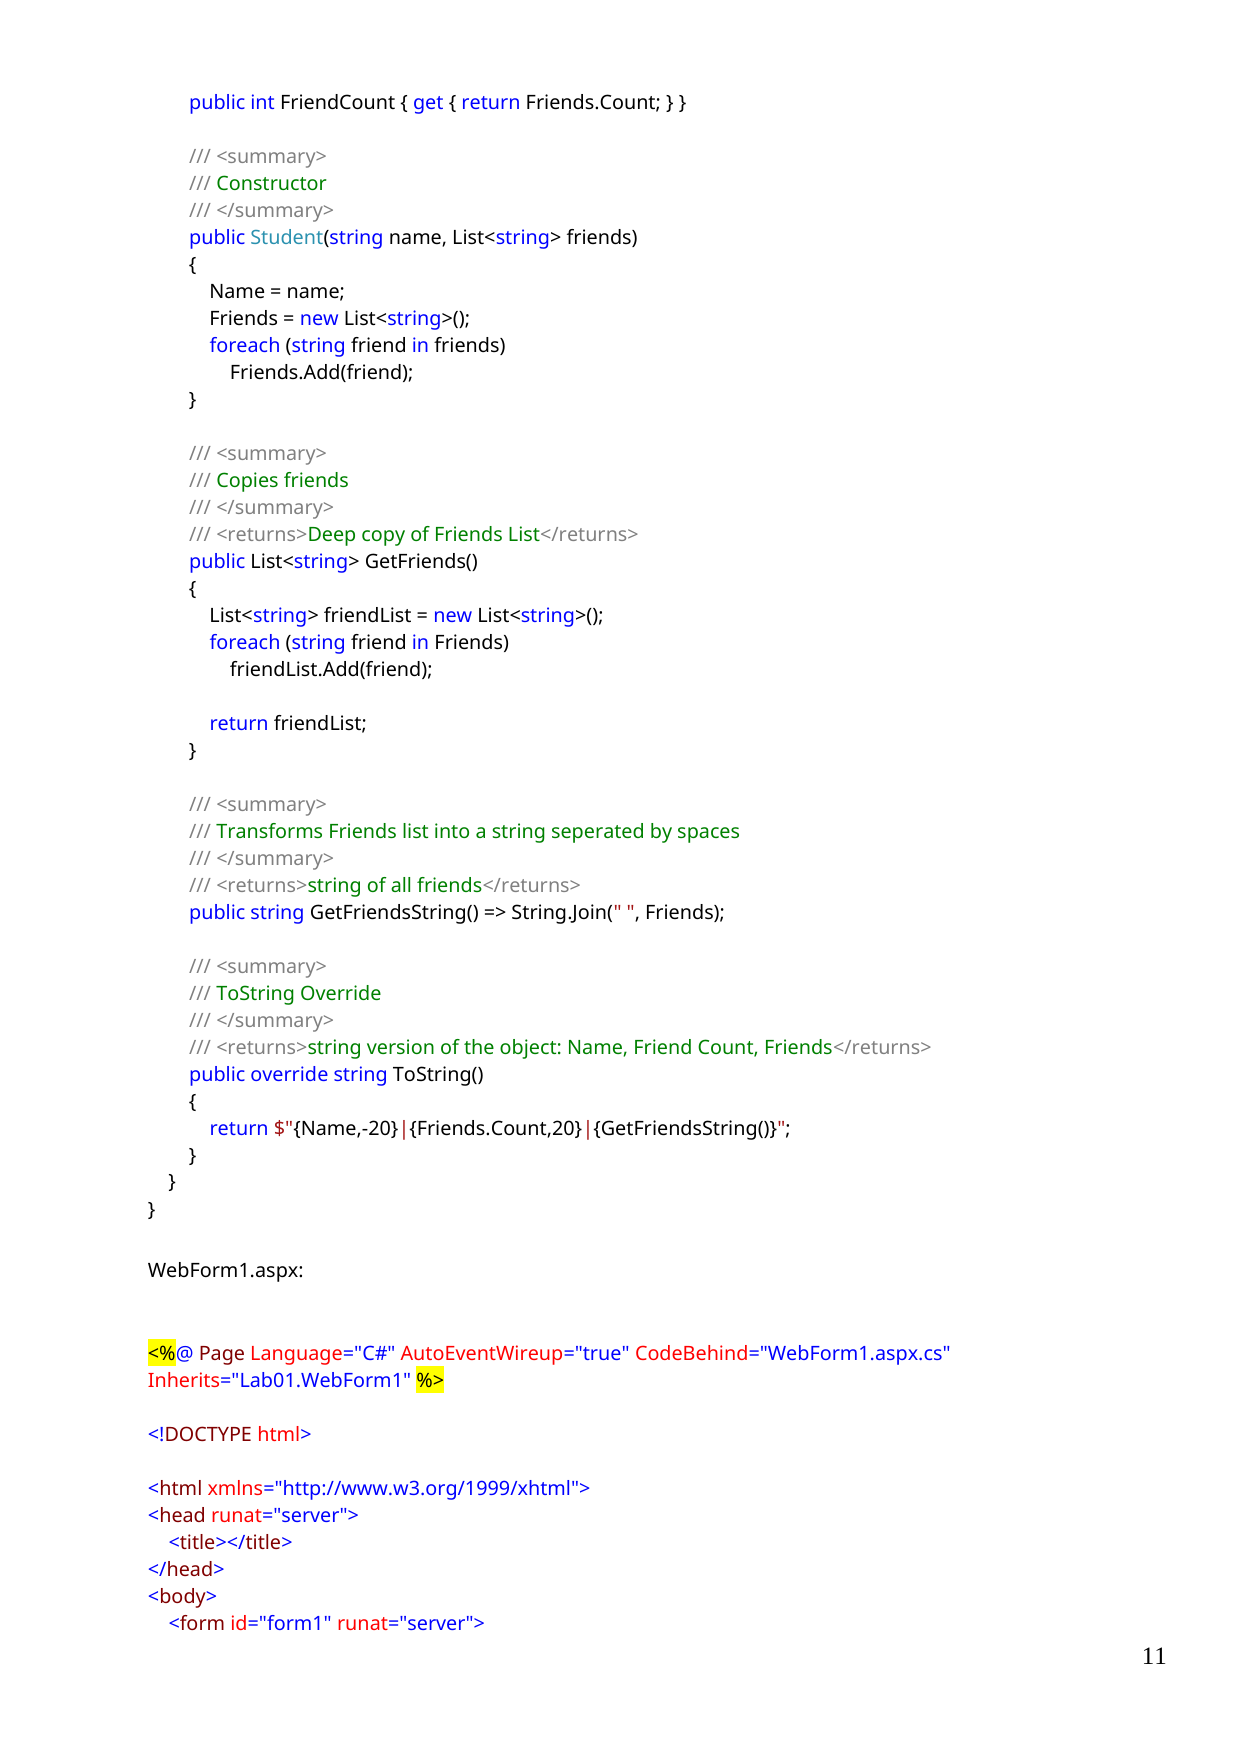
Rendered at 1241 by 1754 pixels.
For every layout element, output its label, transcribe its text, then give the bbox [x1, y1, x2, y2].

text public int FriendCount { get { return Friends.Count; } } [148, 89, 1181, 116]
text foreach (string friend in friends) [148, 331, 1181, 358]
text /// <summary> [148, 439, 1181, 466]
text /// </summary> [148, 1006, 1181, 1033]
text /// <returns>Deep copy of Friends List</returns> [148, 520, 1181, 547]
text { [148, 251, 1181, 277]
text return friendList; [148, 709, 1181, 736]
text friendList.Add(friend); [148, 655, 1181, 682]
text <form id="form1" runat="server"> [148, 1609, 1181, 1636]
text return $"{Name,-20}|{Friends.Count,20}|{GetFriendsString()}"; [148, 1114, 1181, 1141]
text /// <summary> [148, 952, 1181, 979]
text /// <returns>string of all friends</returns> [148, 871, 1181, 898]
text Friends.Add(friend); [148, 358, 1181, 385]
text } [148, 1141, 1181, 1168]
text { [148, 574, 1181, 601]
text Name = name; [148, 277, 1181, 304]
text foreach (string friend in Friends) [148, 628, 1181, 655]
text /// <summary> [148, 790, 1181, 817]
text List<string> friendList = new List<string>(); [148, 601, 1181, 628]
text Friends = new List<string>(); [148, 304, 1181, 331]
text public Student(string name, List<string> friends) [148, 223, 1181, 251]
text } [148, 385, 1181, 412]
text public override string ToString() [148, 1060, 1181, 1087]
text public string GetFriendsString() => String.Join(" ", Friends); [148, 898, 1181, 925]
text /// <returns>string version of the object: Name, Friend Count, Friends</returns> [148, 1033, 1181, 1060]
text { [148, 1087, 1181, 1114]
text <html xmlns="http://www.w3.org/1999/xhtml"> [148, 1474, 1181, 1501]
text } [148, 1168, 1181, 1195]
text <%@ Page Language="C#" AutoEventWireup="true" CodeBehind="WebForm1.aspx.cs" Inherits="Lab01.WebForm1" %> [148, 1339, 1181, 1393]
text </head> [148, 1555, 1181, 1582]
text /// Copies friends [148, 466, 1181, 493]
text /// </summary> [148, 197, 1181, 223]
text <body> [148, 1582, 1181, 1609]
text /// </summary> [148, 844, 1181, 871]
text <title></title> [148, 1528, 1181, 1555]
text /// <summary> [148, 143, 1181, 169]
text } [148, 736, 1181, 763]
text public List<string> GetFriends() [148, 547, 1181, 574]
text <head runat="server"> [148, 1501, 1181, 1528]
text /// </summary> [148, 493, 1181, 520]
text /// Constructor [148, 169, 1181, 197]
text /// ToString Override [148, 979, 1181, 1006]
text WebForm1.aspx: [148, 1257, 1181, 1284]
text } [148, 1195, 1181, 1222]
text /// Transforms Friends list into a string seperated by spaces [148, 817, 1181, 844]
text <!DOCTYPE html> [148, 1420, 1181, 1447]
